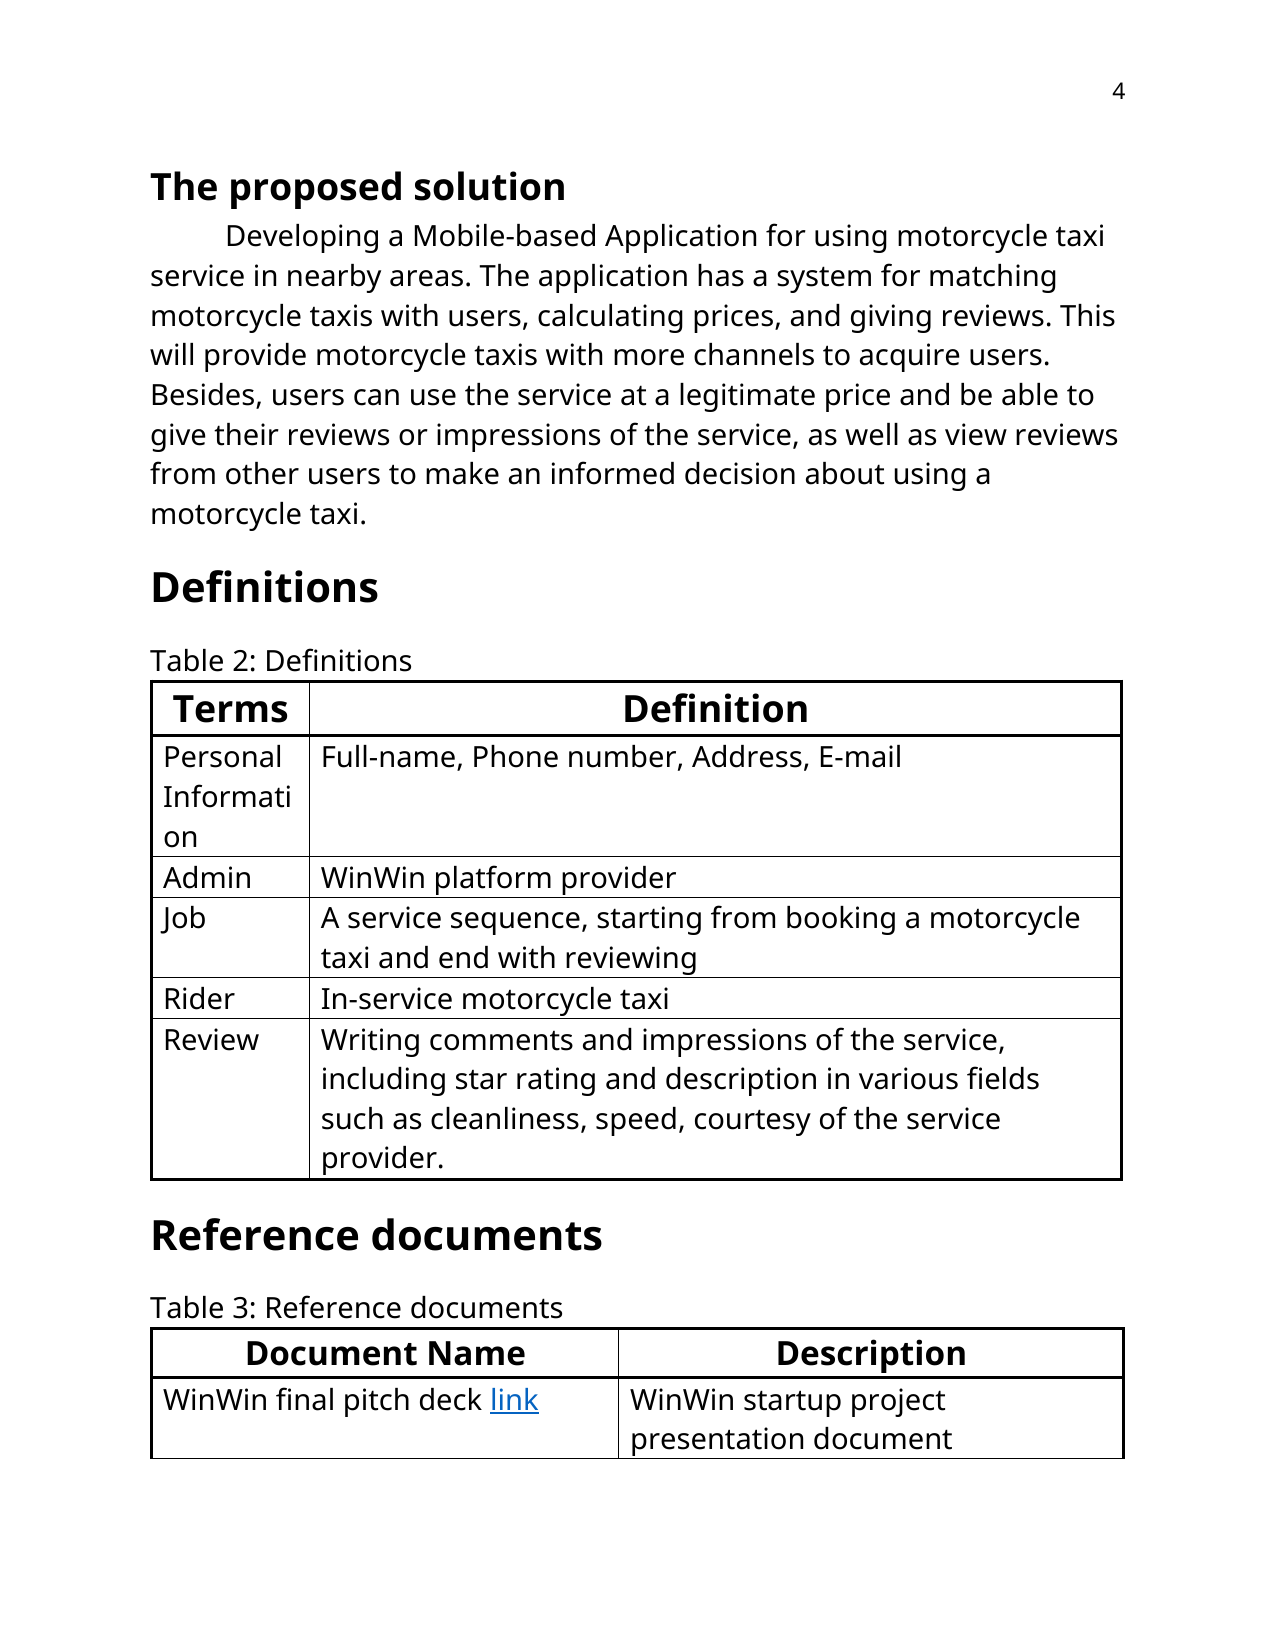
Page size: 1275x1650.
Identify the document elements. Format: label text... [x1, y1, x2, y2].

table_cell Personal Information [153, 737, 309, 856]
table_cell Review [153, 1019, 309, 1177]
table_cell Job [153, 898, 309, 977]
subtitle The proposed solution [150, 160, 1125, 211]
table_header Document Name [153, 1330, 618, 1376]
table_cell WinWin startup project presentation document [619, 1379, 1122, 1458]
table_cell WinWin platform provider [310, 857, 1120, 897]
table_cell Full-name, Phone number, Address, E-mail [310, 737, 1120, 856]
table_cell Rider [153, 978, 309, 1018]
table_cell WinWin final pitch deck link [153, 1379, 618, 1458]
text Developing a Mobile-based Application for using motorcycle taxi service in nearby areas. The application has a system for matching motorcycle taxis with users, calculating prices, and giving reviews. This will provide motorcycle taxis with more channels to acquire users. Besides, users can use the service at a legitimate price and be able to give their reviews or impressions of the service, as well as view reviews from other users to make an informed decision about using a motorcycle taxi. [150, 216, 1125, 533]
table_cell Admin [153, 857, 309, 897]
table_cell In-service motorcycle taxi [310, 978, 1120, 1018]
subtitle Definitions [150, 558, 1125, 615]
text Table 3: Reference documents [150, 1287, 1125, 1327]
text Table 2: Definitions [150, 640, 1125, 679]
subtitle Reference documents [150, 1206, 1125, 1262]
table_header Definition [310, 683, 1120, 734]
table_cell A service sequence, starting from booking a motorcycle taxi and end with reviewing [310, 898, 1120, 977]
table_header Description [619, 1330, 1122, 1376]
table_cell Writing comments and impressions of the service, including star rating and description in various fields such as cleanliness, speed, courtesy of the service provider. [310, 1019, 1120, 1177]
table_header Terms [153, 683, 309, 734]
